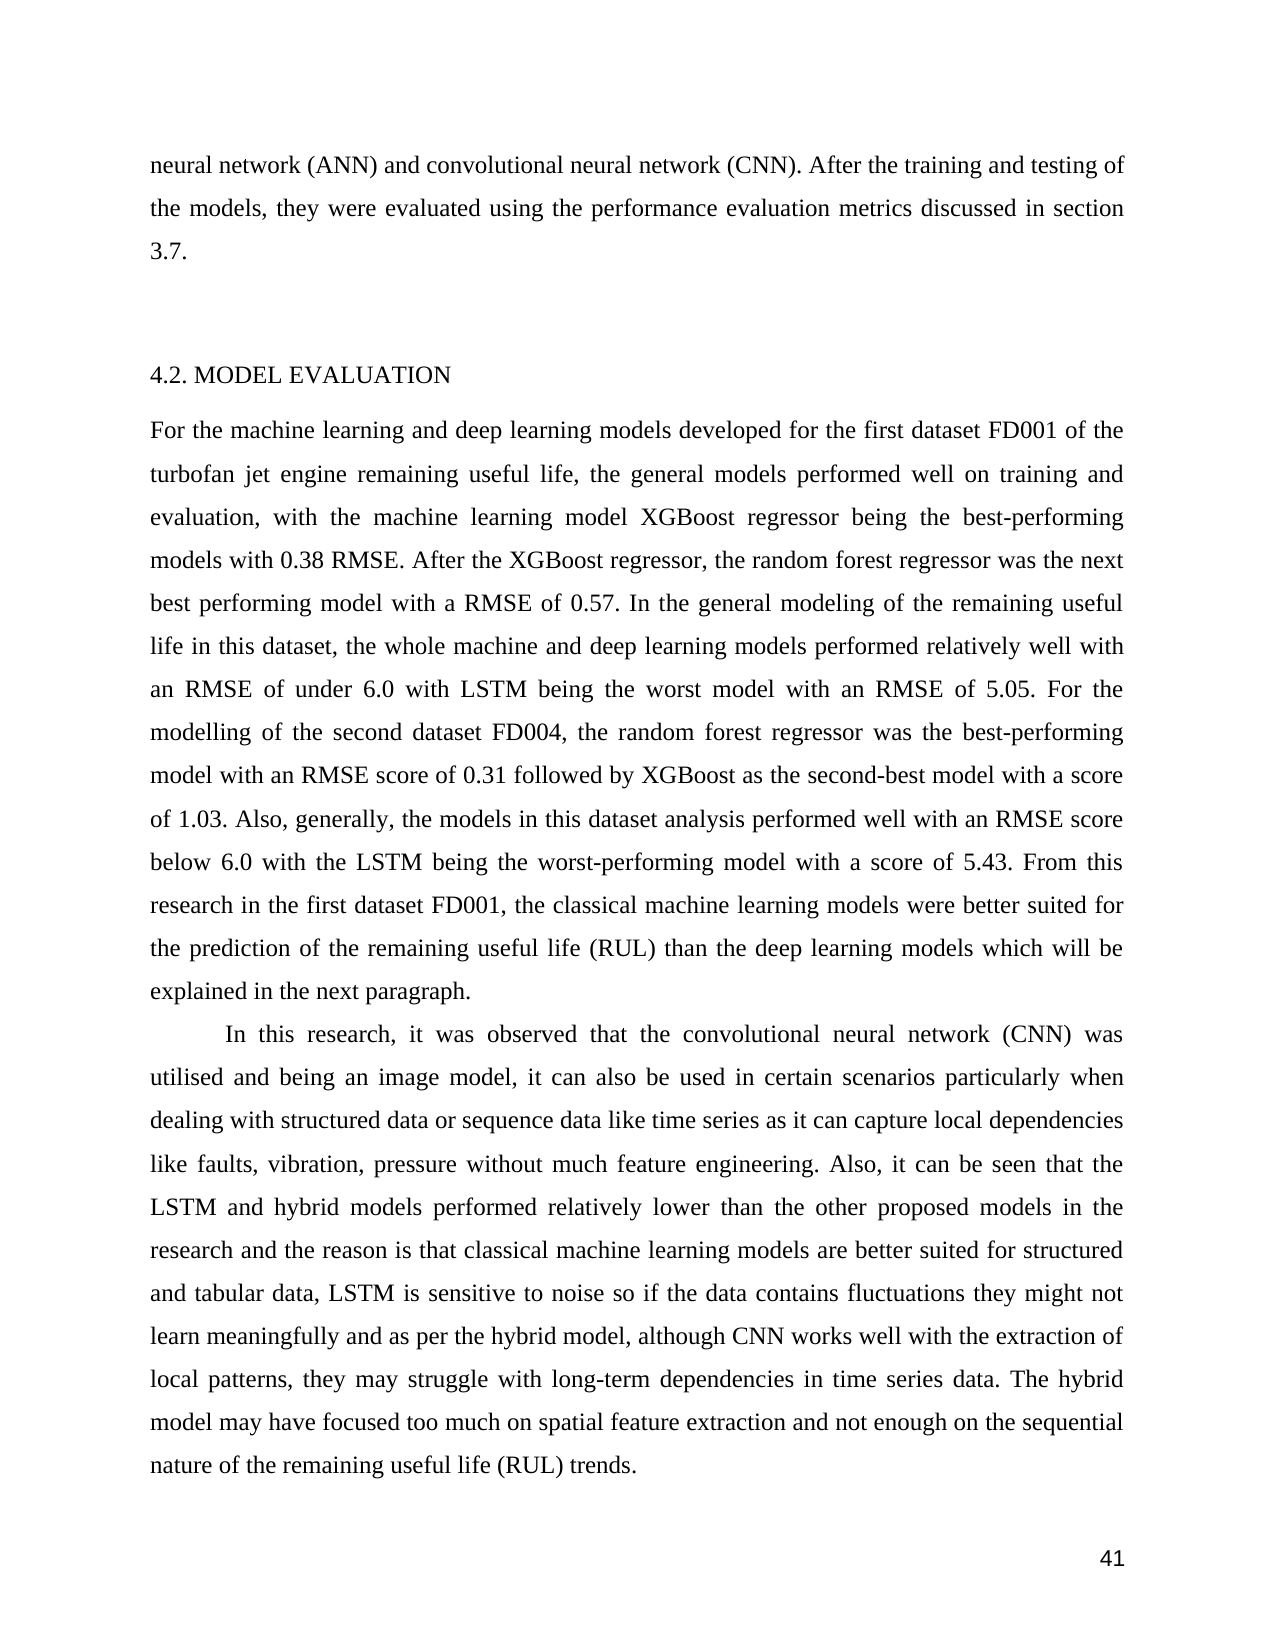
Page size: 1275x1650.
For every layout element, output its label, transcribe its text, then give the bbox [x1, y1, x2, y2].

text For the machine learning and deep learning models developed for the first dataset FD001 of the turbofan jet engine remaining useful life, the general models performed well on training and evaluation, with the machine learning model XGBoost regressor being the best-performing models with 0.38 RMSE. After the XGBoost regressor, the random forest regressor was the next best performing model with a RMSE of 0.57. In the general modeling of the remaining useful life in this dataset, the whole machine and deep learning models performed relatively well with an RMSE of under 6.0 with LSTM being the worst model with an RMSE of 5.05. For the modelling of the second dataset FD004, the random forest regressor was the best-performing model with an RMSE score of 0.31 followed by XGBoost as the second-best model with a score of 1.03. Also, generally, the models in this dataset analysis performed well with an RMSE score below 6.0 with the LSTM being the worst-performing model with a score of 5.43. From this research in the first dataset FD001, the classical machine learning models were better suited for the prediction of the remaining useful life (RUL) than the deep learning models which will be explained in the next paragraph. [150, 416, 1125, 1005]
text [150, 150, 1125, 265]
text In this research, it was observed that the convolutional neural network (CNN) was utilised and being an image model, it can also be used in certain scenarios particularly when dealing with structured data or sequence data like time series as it can capture local dependencies like faults, vibration, pressure without much feature engineering. Also, it can be seen that the LSTM and hybrid models performed relatively lower than the other proposed models in the research and the reason is that classical machine learning models are better suited for structured and tabular data, LSTM is sensitive to noise so if the data contains fluctuations they might not learn meaningfully and as per the hybrid model, although CNN works well with the extraction of local patterns, they may struggle with long-term dependencies in time series data. The hybrid model may have focused too much on spatial feature extraction and not enough on the sequential nature of the remaining useful life (RUL) trends. [150, 1019, 1125, 1479]
subtitle 4.2. MODEL EVALUATION [150, 360, 1125, 389]
